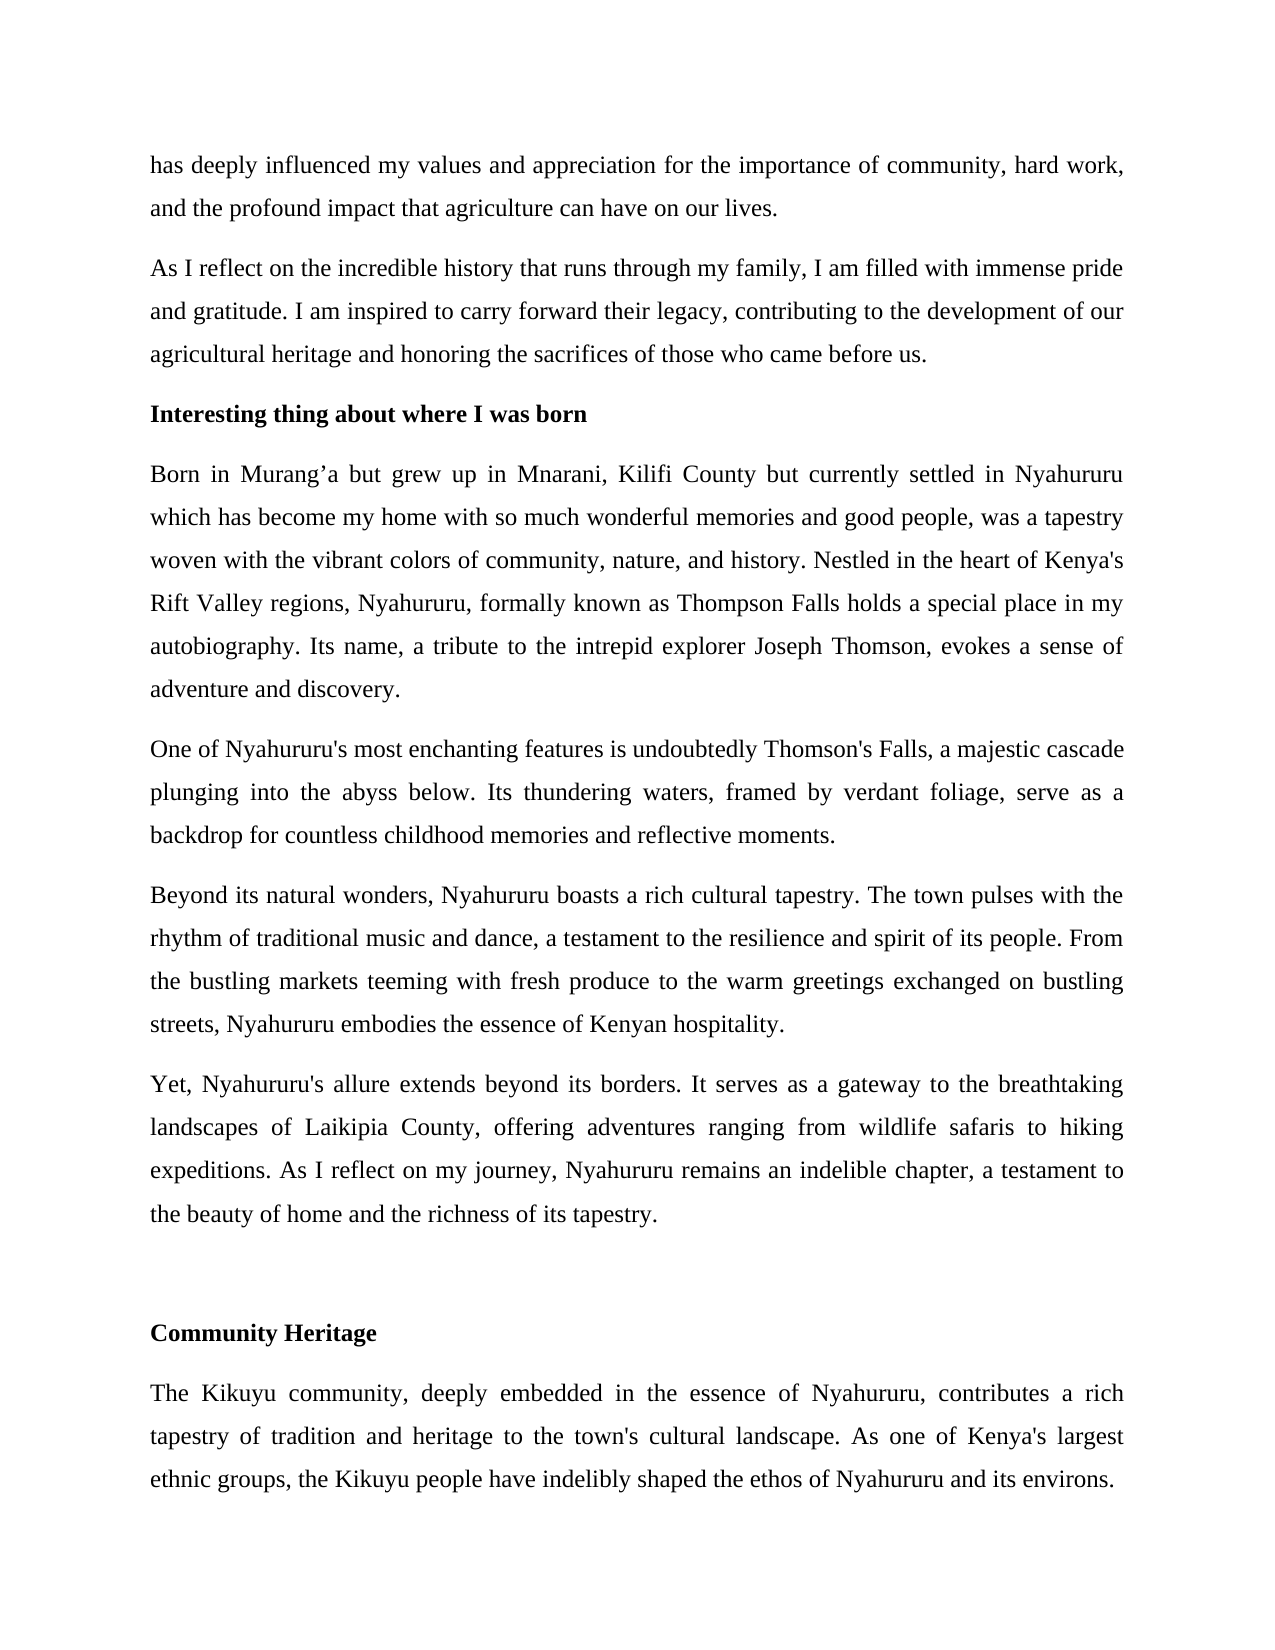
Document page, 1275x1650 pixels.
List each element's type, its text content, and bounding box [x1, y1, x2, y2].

text Community Heritage [150, 1318, 1125, 1347]
text One of Nyahururu's most enchanting features is undoubtedly Thomson's Falls, a majestic cascade plunging into the abyss below. Its thundering waters, framed by verdant foliage, serve as a backdrop for countless childhood memories and reflective moments. [150, 734, 1125, 849]
text Interesting thing about where I was born [150, 399, 1125, 428]
text Yet, Nyahururu's allure extends beyond its borders. It serves as a gateway to the breathtaking landscapes of Laikipia County, offering adventures ranging from wildlife safaris to hiking expeditions. As I reflect on my journey, Nyahururu remains an indelible chapter, a testament to the beauty of home and the richness of its tapestry. [150, 1069, 1125, 1227]
text Born in Murang’a but grew up in Mnarani, Kilifi County but currently settled in Nyahururu which has become my home with so much wonderful memories and good people, was a tapestry woven with the vibrant colors of community, nature, and history. Nestled in the heart of Kenya's Rift Valley regions, Nyahururu, formally known as Thompson Falls holds a special place in my autobiography. Its name, a tribute to the intrepid explorer Joseph Thomson, evokes a sense of adventure and discovery. [150, 459, 1125, 703]
text As I reflect on the incredible history that runs through my family, I am filled with immense pride and gratitude. I am inspired to carry forward their legacy, contributing to the development of our agricultural heritage and honoring the sacrifices of those who came before us. [150, 253, 1125, 368]
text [150, 150, 1125, 222]
text The Kikuyu community, deeply embedded in the essence of Nyahururu, contributes a rich tapestry of tradition and heritage to the town's cultural landscape. As one of Kenya's largest ethnic groups, the Kikuyu people have indelibly shaped the ethos of Nyahururu and its environs. [150, 1378, 1125, 1493]
text Beyond its natural wonders, Nyahururu boasts a rich cultural tapestry. The town pulses with the rhythm of traditional music and dance, a testament to the resilience and spirit of its people. From the bustling markets teeming with fresh produce to the warm greetings exchanged on bustling streets, Nyahururu embodies the essence of Kenyan hospitality. [150, 880, 1125, 1038]
